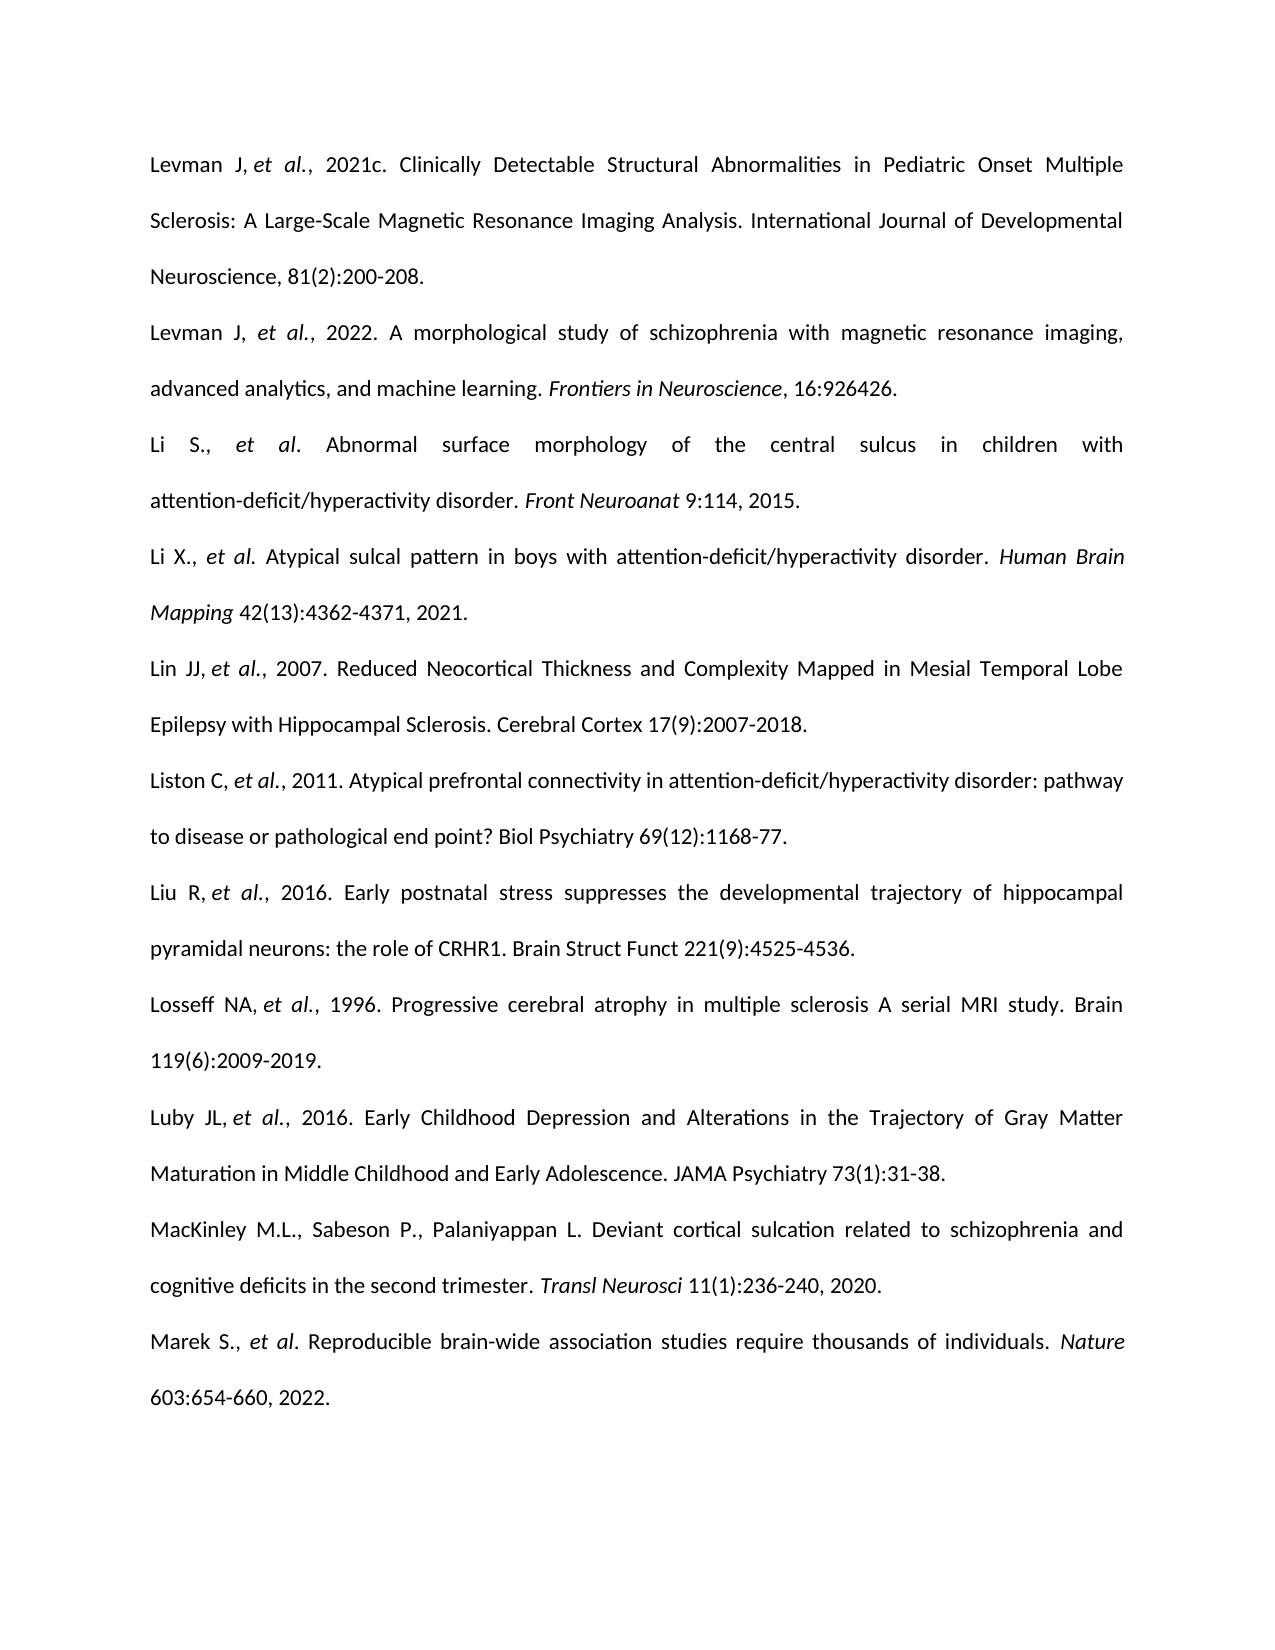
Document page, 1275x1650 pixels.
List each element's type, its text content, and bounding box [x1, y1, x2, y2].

text Li X., et al. Atypical sulcal pattern in boys with attention-deficit/hyperactivity disorder. Human Brain Mapping 42(13):4362-4371, 2021. [150, 542, 1125, 626]
text Liu R, et al., 2016. Early postnatal stress suppresses the developmental trajectory of hippocampal pyramidal neurons: the role of CRHR1. Brain Struct Funct 221(9):4525-4536. [150, 878, 1125, 963]
text Luby JL, et al., 2016. Early Childhood Depression and Alterations in the Trajectory of Gray Matter Maturation in Middle Childhood and Early Adolescence. JAMA Psychiatry 73(1):31-38. [150, 1103, 1125, 1187]
text Liston C, et al., 2011. Atypical prefrontal connectivity in attention-deficit/hyperactivity disorder: pathway to disease or pathological end point? Biol Psychiatry 69(12):1168-77. [150, 766, 1125, 851]
text Levman J, et al., 2022. A morphological study of schizophrenia with magnetic resonance imaging, advanced analytics, and machine learning. Frontiers in Neuroscience, 16:926426. [150, 318, 1125, 402]
text Marek S., et al. Reproducible brain-wide association studies require thousands of individuals. Nature 603:654-660, 2022. [150, 1327, 1125, 1411]
text Li S., et al. Abnormal surface morphology of the central sulcus in children with attention-deficit/hyperactivity disorder. Front Neuroanat 9:114, 2015. [150, 430, 1125, 514]
text MacKinley M.L., Sabeson P., Palaniyappan L. Deviant cortical sulcation related to schizophrenia and cognitive deficits in the second trimester. Transl Neurosci 11(1):236-240, 2020. [150, 1215, 1125, 1299]
text Levman J, et al., 2021c. Clinically Detectable Structural Abnormalities in Pediatric Onset Multiple Sclerosis: A Large-Scale Magnetic Resonance Imaging Analysis. International Journal of Developmental Neuroscience, 81(2):200-208. [150, 150, 1125, 290]
text Lin JJ, et al., 2007. Reduced Neocortical Thickness and Complexity Mapped in Mesial Temporal Lobe Epilepsy with Hippocampal Sclerosis. Cerebral Cortex 17(9):2007-2018. [150, 654, 1125, 738]
text Losseff NA, et al., 1996. Progressive cerebral atrophy in multiple sclerosis A serial MRI study. Brain 119(6):2009-2019. [150, 991, 1125, 1075]
